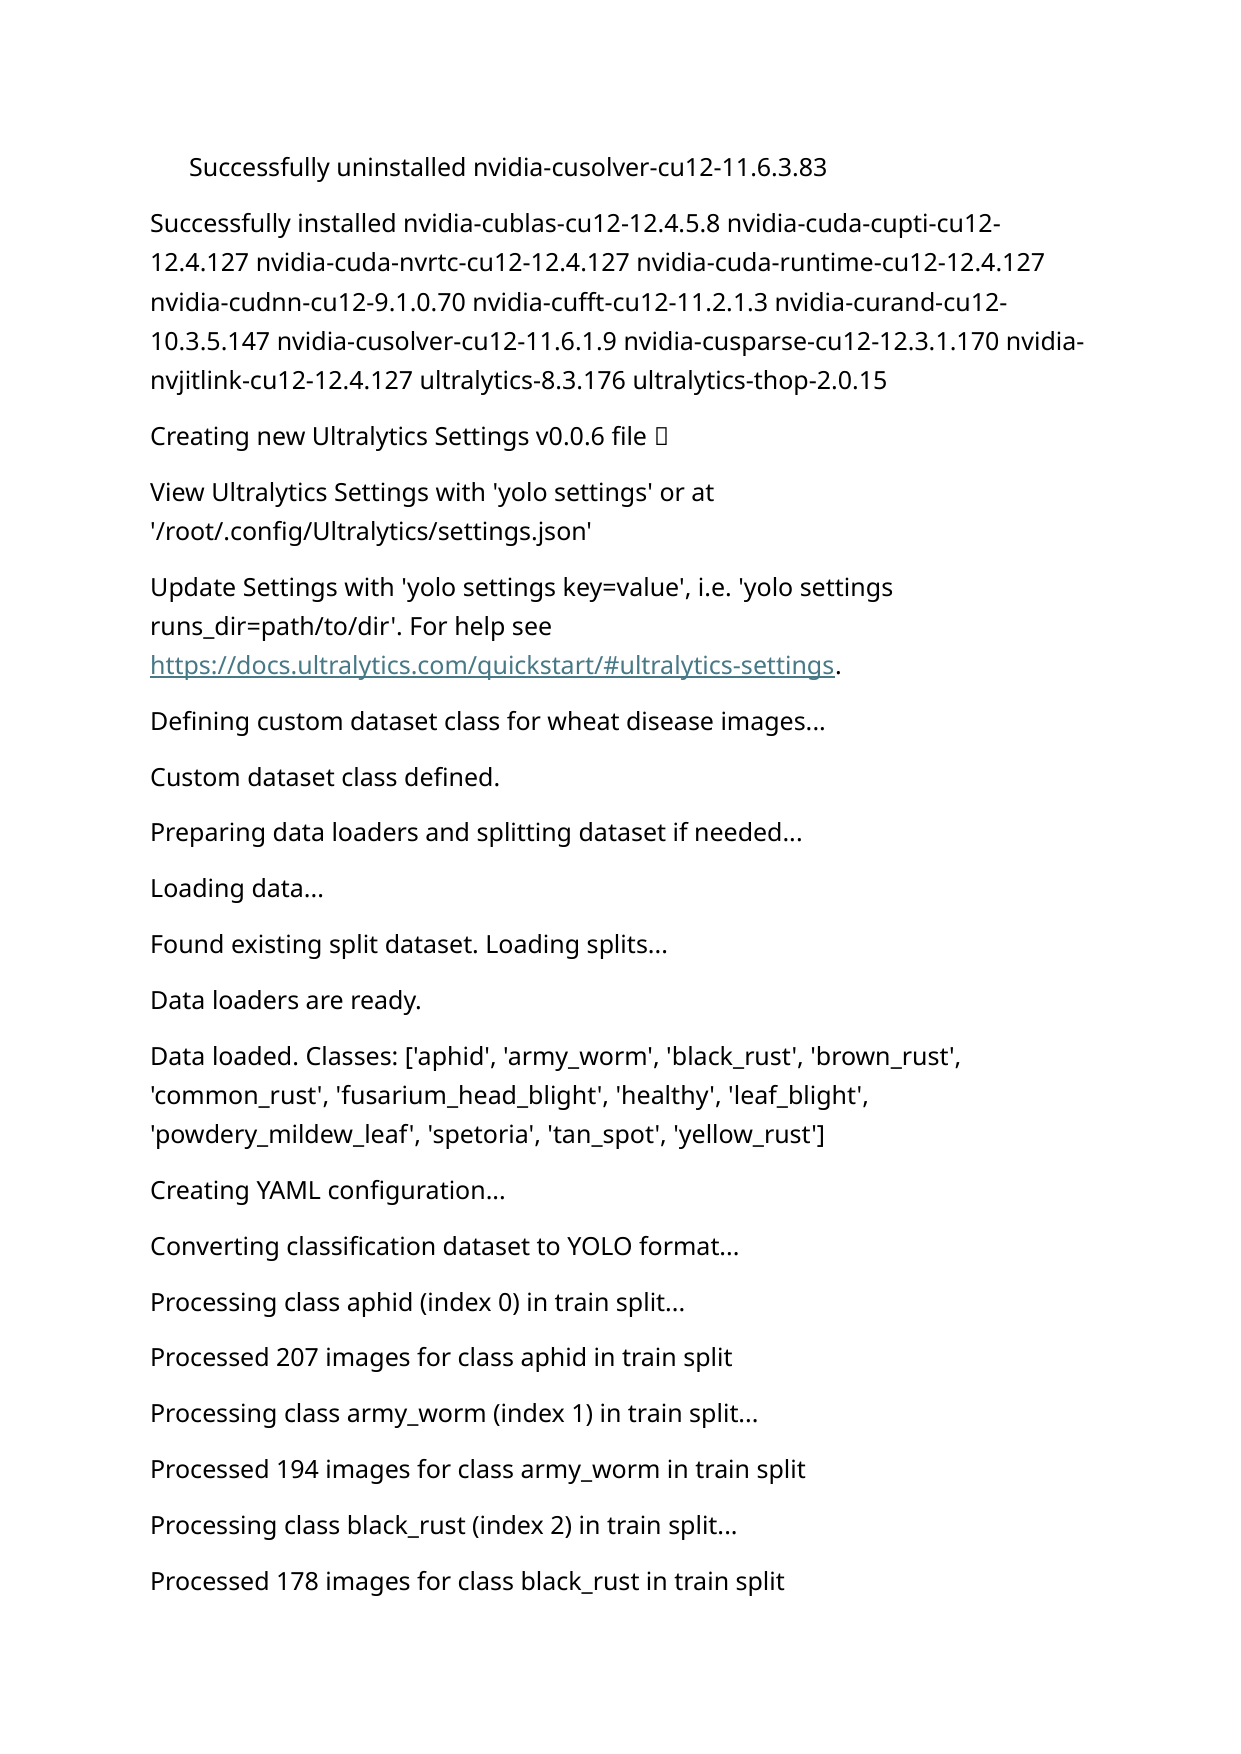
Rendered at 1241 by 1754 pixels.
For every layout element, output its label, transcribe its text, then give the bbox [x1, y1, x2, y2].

text Loading data... [150, 871, 1090, 905]
text Creating new Ultralytics Settings v0.0.6 file ✅ [150, 418, 1090, 452]
text Data loaders are ready. [150, 982, 1090, 1017]
text Processed 207 images for class aphid in train split [150, 1340, 1090, 1374]
text View Ultralytics Settings with 'yolo settings' or at '/root/.config/Ultralytics/settings.json' [150, 474, 1090, 547]
text Found existing split dataset. Loading splits... [150, 927, 1090, 961]
text Successfully uninstalled nvidia-cusolver-cu12-11.6.3.83 [150, 150, 1090, 184]
text Preparing data loaders and splitting dataset if needed... [150, 815, 1090, 849]
text Custom dataset class defined. [150, 759, 1090, 793]
text Processing class aphid (index 0) in train split... [150, 1284, 1090, 1318]
text Processing class army_worm (index 1) in train split... [150, 1396, 1090, 1430]
text Processed 178 images for class black_rust in train split [150, 1563, 1090, 1597]
text Converting classification dataset to YOLO format... [150, 1228, 1090, 1262]
text Data loaded. Classes: ['aphid', 'army_worm', 'black_rust', 'brown_rust', 'common_rust', 'fusarium_head_blight', 'healthy', 'leaf_blight', 'powdery_mildew_leaf', 'spetoria', 'tan_spot', 'yellow_rust'] [150, 1038, 1090, 1151]
text Update Settings with 'yolo settings key=value', i.e. 'yolo settings runs_dir=path/to/dir'. For help see https://docs.ultralytics.com/quickstart/#ultralytics-settings. [150, 569, 1090, 682]
text Defining custom dataset class for wheat disease images... [150, 703, 1090, 737]
text Processed 194 images for class army_worm in train split [150, 1452, 1090, 1486]
text Creating YAML configuration... [150, 1172, 1090, 1207]
text Successfully installed nvidia-cublas-cu12-12.4.5.8 nvidia-cuda-cupti-cu12-12.4.127 nvidia-cuda-nvrtc-cu12-12.4.127 nvidia-cuda-runtime-cu12-12.4.127 nvidia-cudnn-cu12-9.1.0.70 nvidia-cufft-cu12-11.2.1.3 nvidia-curand-cu12-10.3.5.147 nvidia-cusolver-cu12-11.6.1.9 nvidia-cusparse-cu12-12.3.1.170 nvidia-nvjitlink-cu12-12.4.127 ultralytics-8.3.176 ultralytics-thop-2.0.15 [150, 206, 1090, 397]
text Processing class black_rust (index 2) in train split... [150, 1507, 1090, 1542]
